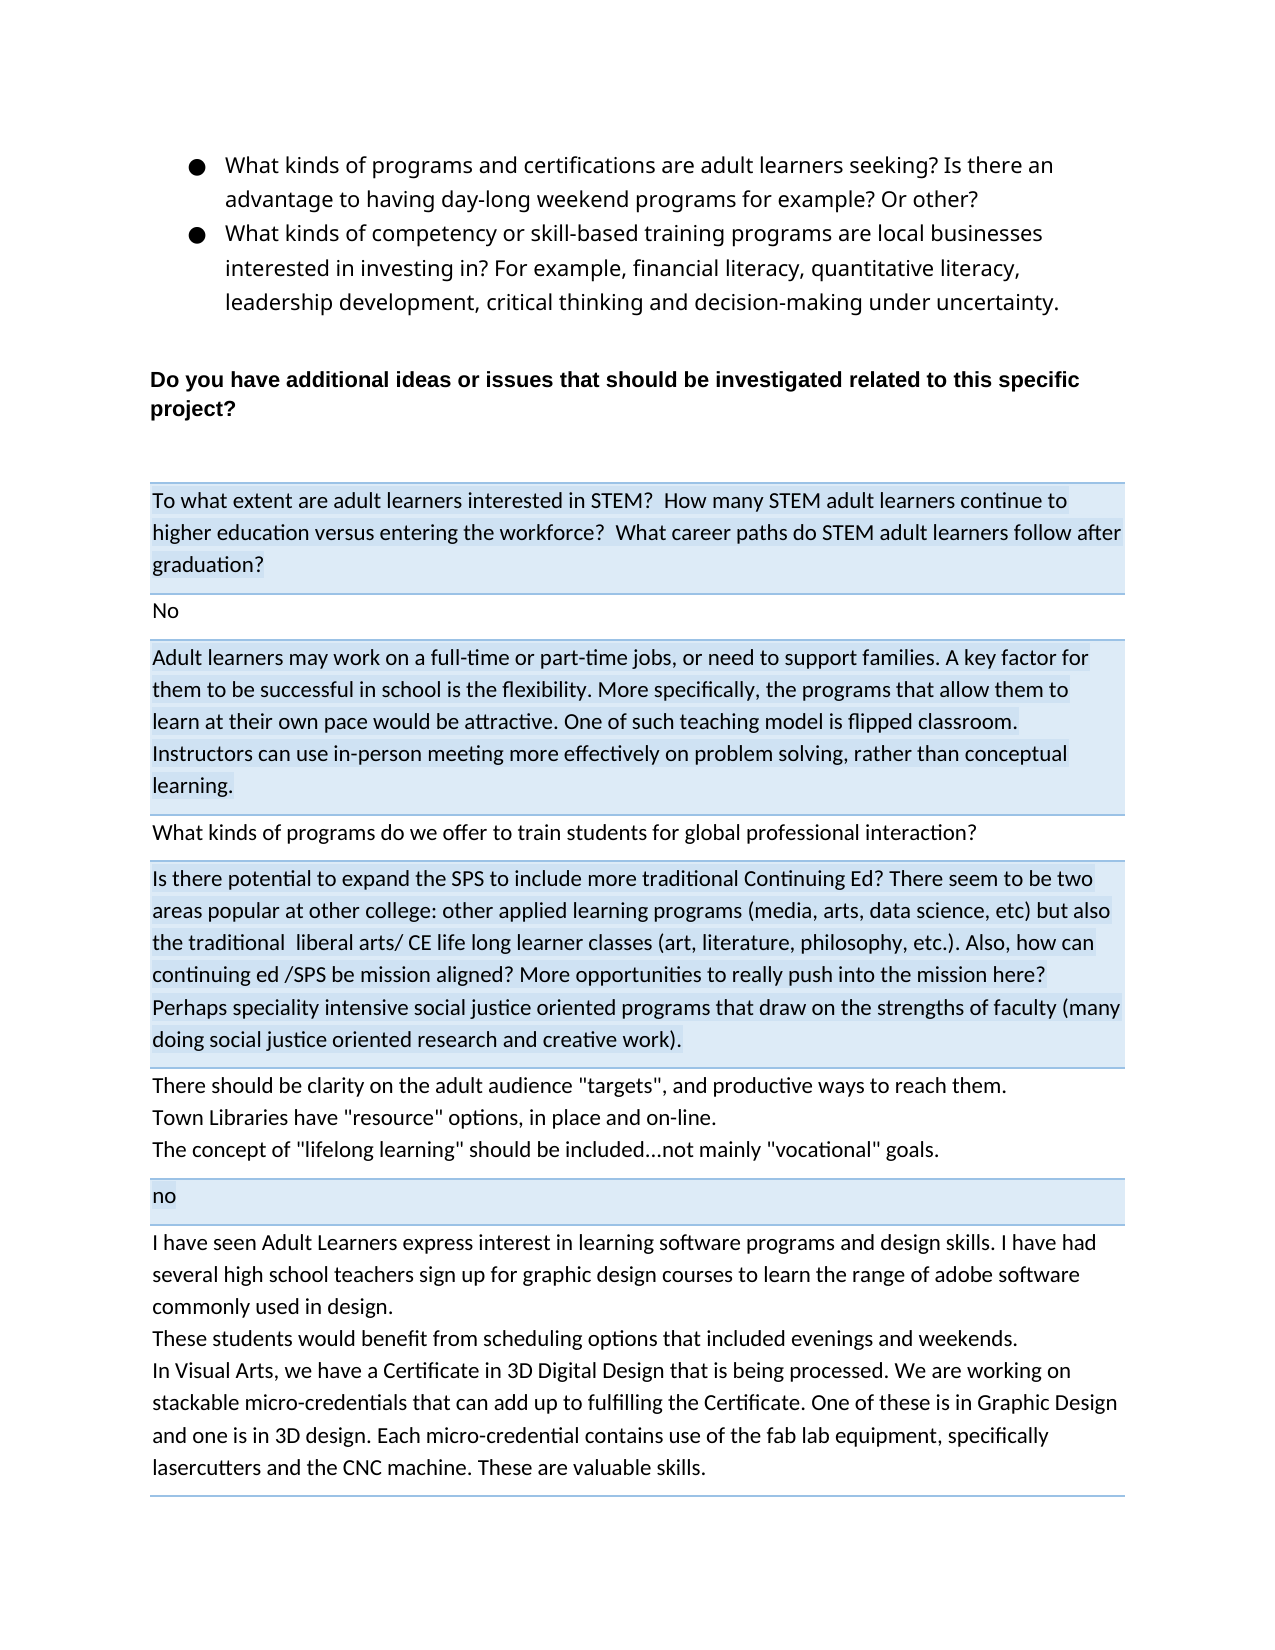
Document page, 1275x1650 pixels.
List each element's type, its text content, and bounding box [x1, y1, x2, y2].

table_header To what extent are adult learners interested in STEM? How many STEM adult learners continue to higher education versus entering the workforce? What career paths do STEM adult learners follow after graduation? [150, 484, 1125, 593]
table_cell no [150, 1180, 1125, 1224]
table_cell What kinds of programs do we offer to train students for global professional interaction? [150, 816, 1125, 860]
table_cell Is there potential to expand the SPS to include more traditional Continuing Ed? There seem to be two areas popular at other college: other applied learning programs (media, arts, data science, etc) but also the traditional liberal arts/ CE life long learner classes (art, literature, philosophy, etc.). Also, how can continuing ed /SPS be mission aligned? More opportunities to really push into the mission here? Perhaps speciality intensive social justice oriented programs that draw on the strengths of faculty (many doing social justice oriented research and creative work). [150, 862, 1125, 1067]
table_cell Adult learners may work on a full-time or part-time jobs, or need to support families. A key factor for them to be successful in school is the flexibility. More specifically, the programs that allow them to learn at their own pace would be attractive. One of such teaching model is flipped classroom. Instructors can use in-person meeting more effectively on problem solving, rather than conceptual learning. [150, 641, 1125, 814]
table_cell There should be clarity on the adult audience "targets", and productive ways to reach them. Town Libraries have "resource" options, in place and on-line. The concept of "lifelong learning" should be included...not mainly "vocational" goals. [150, 1069, 1125, 1178]
table_cell No [150, 595, 1125, 639]
list What kinds of competency or skill-based training programs are local businesses interested in investing in? For example, financial literacy, quantitative literacy, leadership development, critical thinking and decision-making under uncertainty. [187, 218, 1125, 316]
text Do you have additional ideas or issues that should be investigated related to this specific project? [150, 366, 1125, 421]
list What kinds of programs and certifications are adult learners seeking? Is there an advantage to having day-long weekend programs for example? Or other? [187, 150, 1125, 214]
table_cell I have seen Adult Learners express interest in learning software programs and design skills. I have had several high school teachers sign up for graphic design courses to learn the range of adobe software commonly used in design. These students would benefit from scheduling options that included evenings and weekends. In Visual Arts, we have a Certificate in 3D Digital Design that is being processed. We are working on stackable micro-credentials that can add up to fulfilling the Certificate. One of these is in Graphic Design and one is in 3D design. Each micro-credential contains use of the fab lab equipment, specifically lasercutters and the CNC machine. These are valuable skills. [150, 1226, 1125, 1495]
